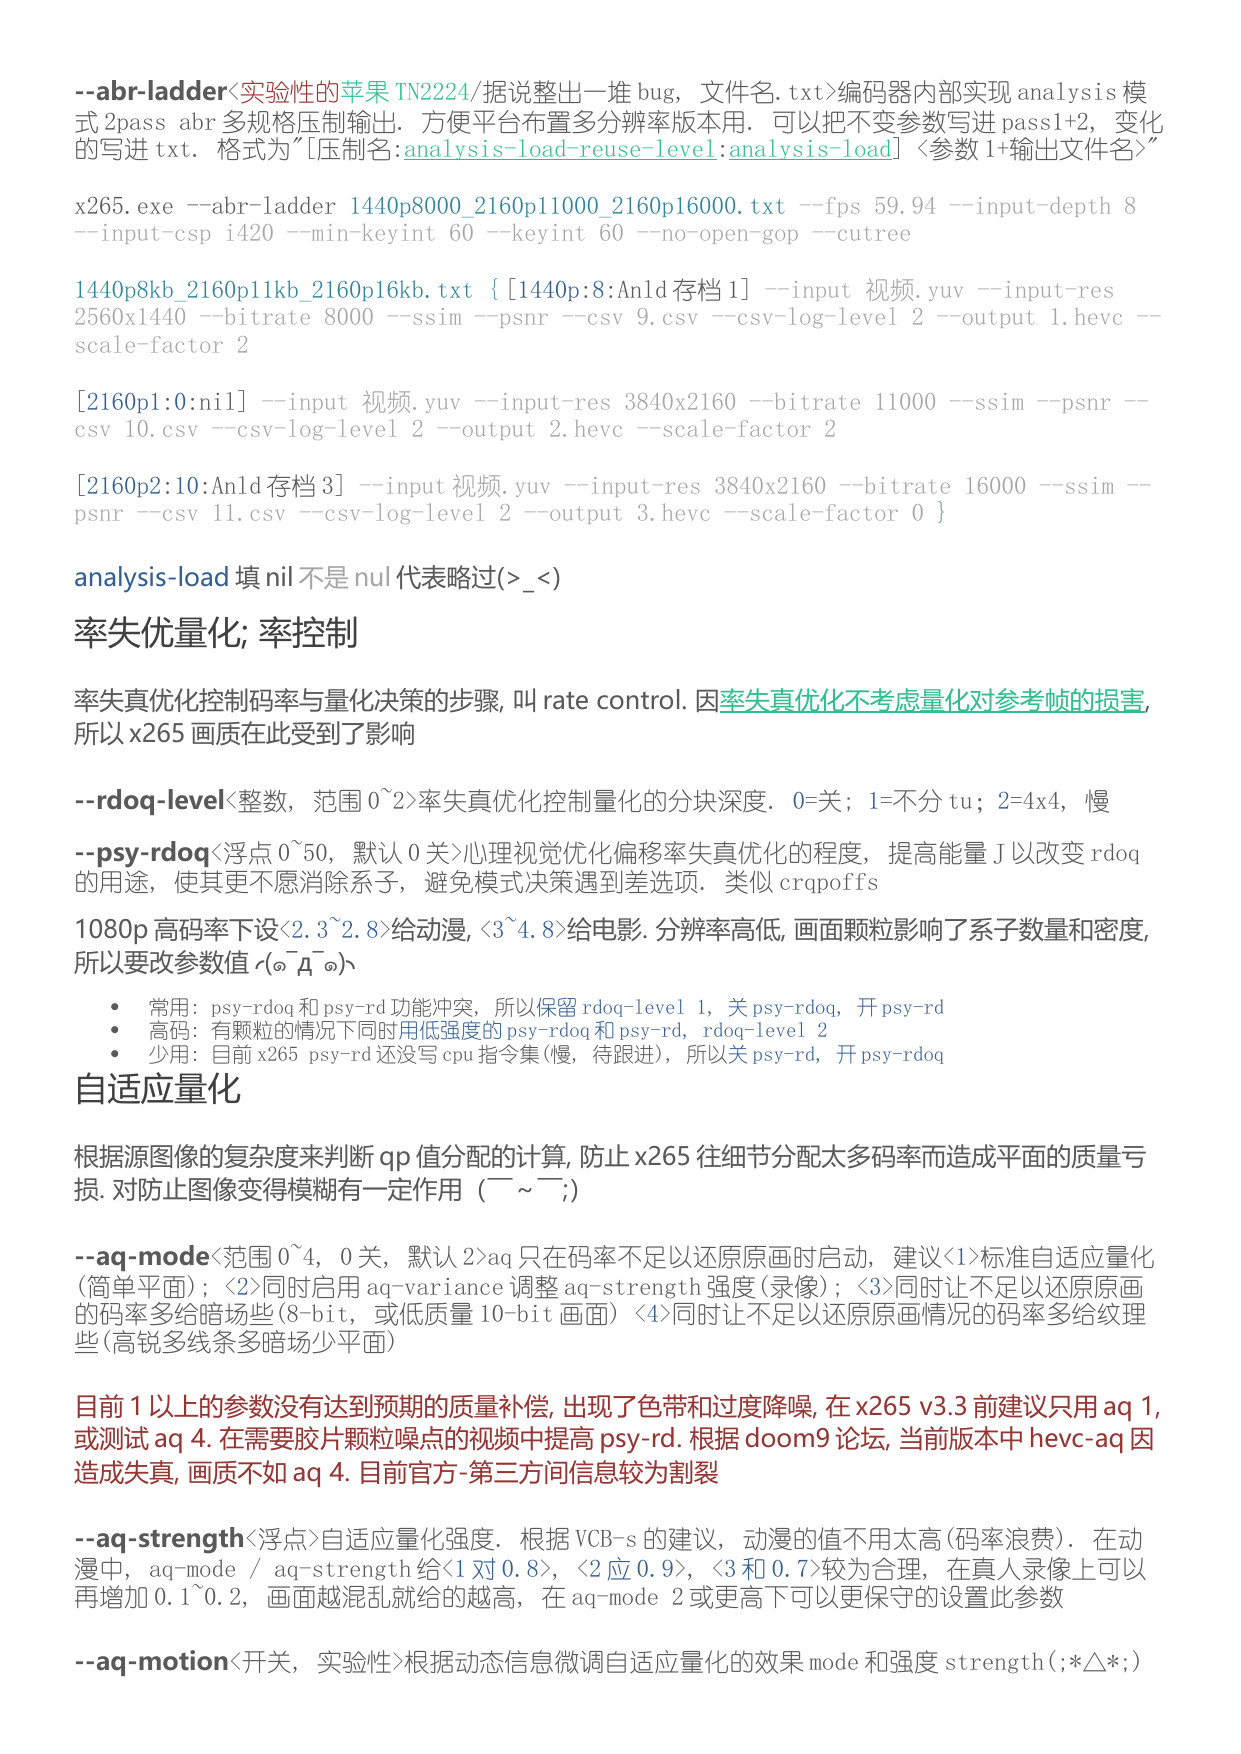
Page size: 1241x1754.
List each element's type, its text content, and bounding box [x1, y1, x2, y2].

text 目前1以上的参数没有达到预期的质量补偿, 出现了色带和过度降噪, 在x265 v3.3前建议只用aq 1, 或测试aq 4. 在需要胶片颗粒噪点的视频中提高psy-rd. 根据doom9论坛, 当前版本中hevc-aq因造成失真, 画质不如aq 4. 目前官方-第三方间信息较为割裂 [74, 1388, 1166, 1487]
text [2160p2:10:Anld存档3] --input视频.yuv --input-res 3840x2160 --bitrate 16000 --ssim --psnr --csv 11.csv --csv-log-level 2 --output 3.hevc --scale-factor 0 } [74, 471, 1166, 526]
text 根据源图像的复杂度来判断qp值分配的计算, 防止x265往细节分配太多码率而造成平面的质量亏损. 对防止图像变得模糊有一定作用（￣～￣;） [74, 1139, 1166, 1205]
text x265.exe --abr-ladder 1440p8000_2160p11000_2160p16000.txt --fps 59.94 --input-depth 8 --input-csp i420 --min-keyint 60 --keyint 60 --no-open-gop --cutree [74, 191, 1166, 246]
subtitle 率失优量化; 率控制 [74, 627, 1166, 649]
text --aq-motion<开关, 实验性>根据动态信息微调自适应量化的效果mode和强度strength(;*△*;) [74, 1643, 1166, 1676]
text analysis-load填nil不是nul代表略过(>_<) [74, 560, 1166, 593]
text 率失真优化控制码率与量化决策的步骤, 叫rate control. 因率失真优化不考虑量化对参考帧的损害, 所以x265画质在此受到了影响 [74, 683, 1166, 749]
text --psy-rdoq<浮点0~50, 默认0关>心理视觉优化偏移率失真优化的程度, 提高能量J以改变rdoq的用途, 使其更不愿消除系子, 避免模式决策遇到差选项. 类似crqpoffs [74, 834, 1166, 895]
text --aq-strength<浮点>自适应量化强度. 根据VCB-s的建议, 动漫的值不用太高(码率浪费). 在动漫中, aq-mode / aq-strength给<1对0.8>, <2应0.9>, <3和0.7>较为合理, 在真人录像上可以再增加0.1~0.2, 画面越混乱就给的越高, 在aq-mode 2或更高下可以更保守的设置此参数 [74, 1521, 1166, 1609]
subtitle 自适应量化 [74, 1083, 1166, 1105]
text --abr-ladder<实验性的苹果TN2224/据说整出一堆bug, 文件名.txt>编码器内部实现analysis模式2pass abr多规格压制输出. 方便平台布置多分辨率版本用. 可以把不变参数写进pass1+2, 变化的写进txt. 格式为"[压制名:analysis-load-reuse-level:analysis-load] <参数1+输出文件名>" [74, 74, 1166, 162]
text --aq-mode<范围0~4, 0关, 默认2>aq只在码率不足以还原原画时启动, 建议<1>标准自适应量化(简单平面); <2>同时启用aq-variance调整aq-strength强度(录像); <3>同时让不足以还原原画的码率多给暗场些(8-bit, 或低质量10-bit画面) <4>同时让不足以还原原画情况的码率多给纹理些(高锐多线条多暗场少平面) [74, 1239, 1166, 1354]
list 常用: psy-rdoq和psy-rd功能冲突, 所以保留rdoq-level 1, 关psy-rdoq, 开psy-rd [111, 995, 1166, 1019]
list 少用: 目前x265 psy-rd还没写cpu指令集(慢, 待跟进), 所以关psy-rd, 开psy-rdoq [111, 1042, 1166, 1066]
list 高码: 有颗粒的情况下同时用低强度的psy-rdoq和psy-rd, rdoq-level 2 [111, 1019, 1166, 1042]
text 1080p高码率下设<2.3~2.8>给动漫, <3~4.8>给电影. 分辨率高低, 画面颗粒影响了系子数量和密度, 所以要改参数值╭(๑¯д¯๑)╮ [74, 912, 1166, 978]
text [2160p1:0:nil] --input 视频.yuv --input-res 3840x2160 --bitrate 11000 --ssim --psnr --csv 10.csv --csv-log-level 2 --output 2.hevc --scale-factor 2 [74, 387, 1166, 442]
text 1440p8kb_2160p11kb_2160p16kb.txt { [1440p:8:Anld存档1] --input 视频.yuv --input-res 2560x1440 --bitrate 8000 --ssim --psnr --csv 9.csv --csv-log-level 2 --output 1.hevc --scale-factor 2 [74, 275, 1166, 358]
text --rdoq-level<整数, 范围0~2>率失真优化控制量化的分块深度. 0=关; 1=不分tu；2=4x4, 慢 [74, 783, 1166, 816]
